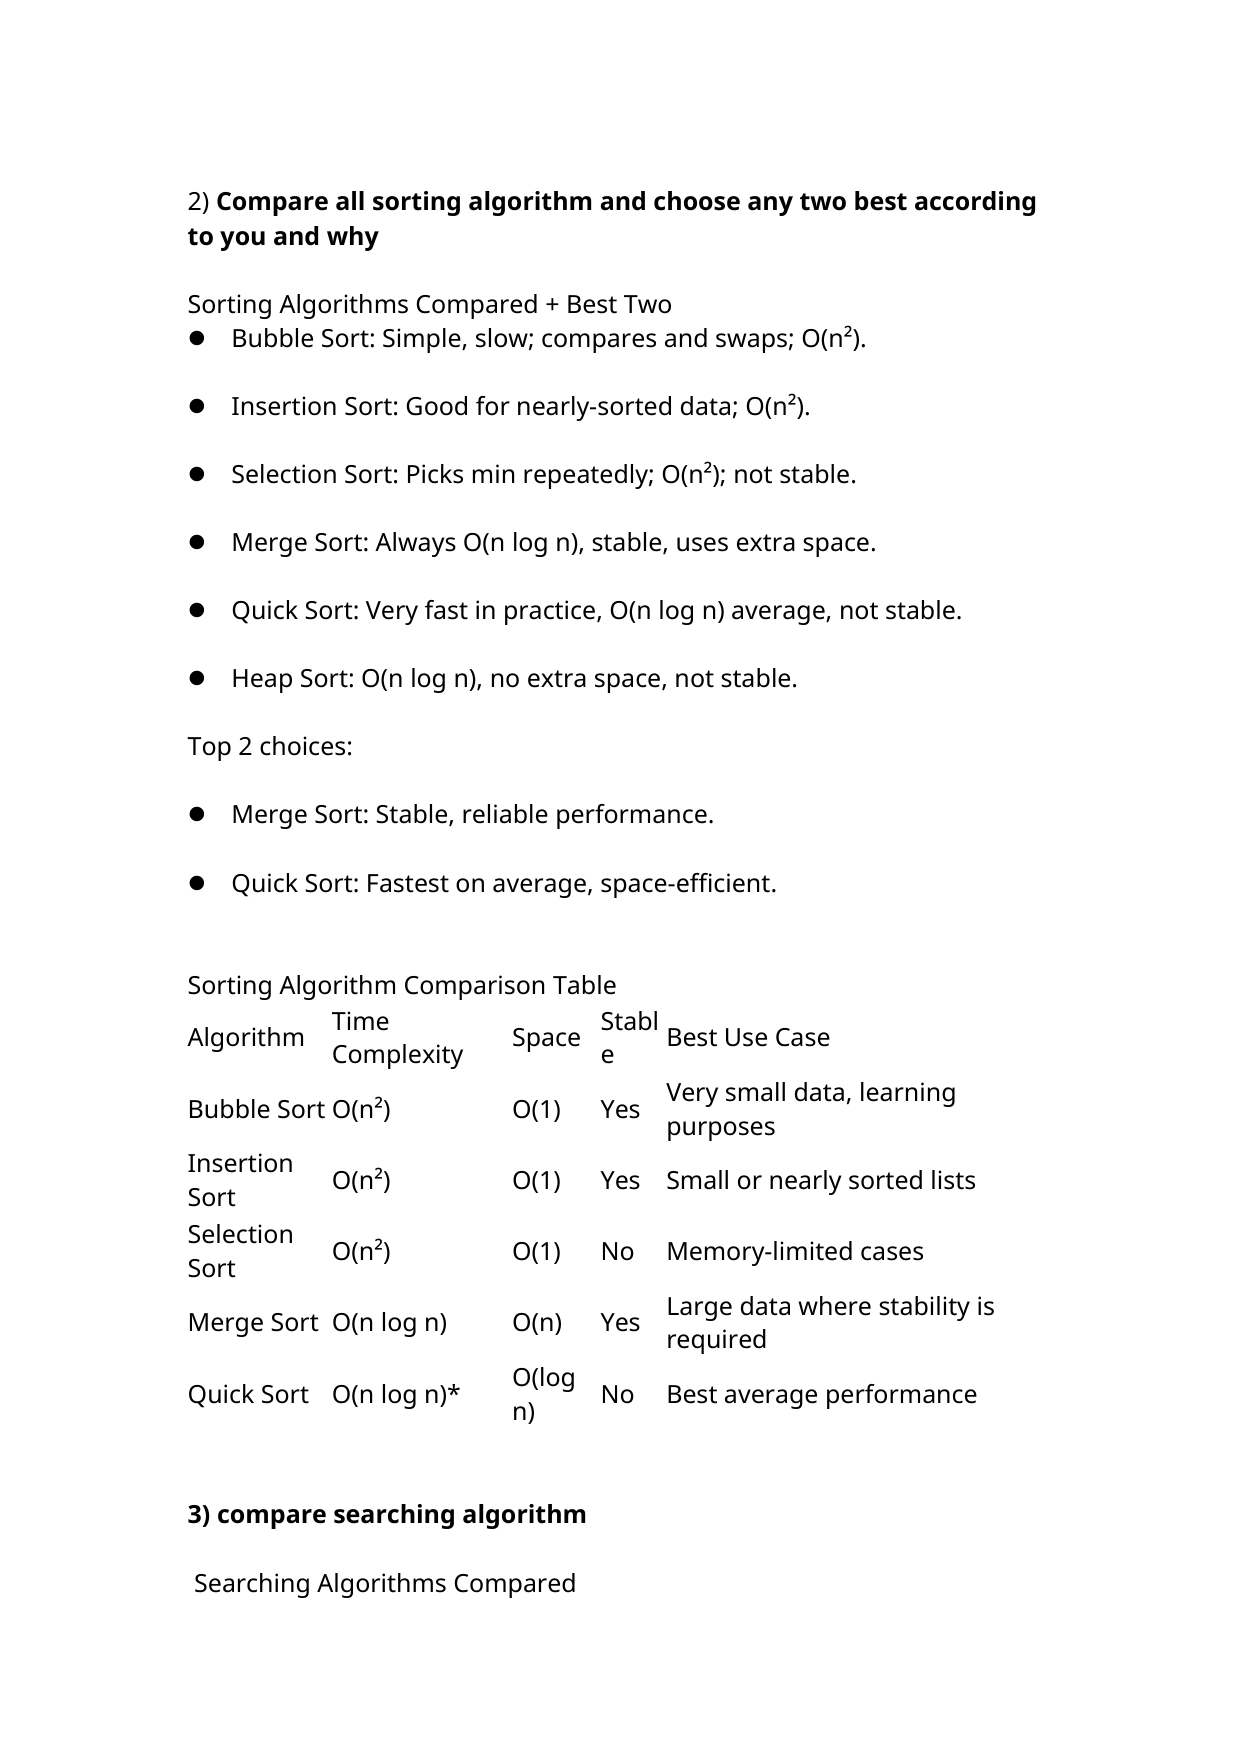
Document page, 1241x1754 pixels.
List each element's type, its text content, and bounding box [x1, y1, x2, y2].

table_cell O(n²) [330, 1144, 510, 1215]
table_header Best Use Case [664, 1002, 1040, 1073]
list Insertion Sort: Good for nearly-sorted data; O(n²). [187, 388, 1053, 422]
table_cell Selection Sort [186, 1215, 330, 1287]
list Quick Sort: Very fast in practice, O(n log n) average, not stable. [187, 593, 1053, 627]
table_cell Memory-limited cases [664, 1215, 1040, 1287]
list Quick Sort: Fastest on average, space-efficient. [187, 865, 1053, 899]
table_cell No [599, 1358, 664, 1429]
text Sorting Algorithm Comparison Table [187, 967, 1053, 1002]
list compare searching algorithm [187, 1497, 1053, 1531]
table_cell Quick Sort [186, 1358, 330, 1429]
list Bubble Sort: Simple, slow; compares and swaps; O(n²). [187, 320, 1053, 354]
list Merge Sort: Stable, reliable performance. [187, 797, 1053, 831]
table_cell Bubble Sort [186, 1073, 330, 1144]
table_cell Small or nearly sorted lists [664, 1144, 1040, 1215]
table_cell O(n log n)* [330, 1358, 510, 1429]
table_cell Yes [599, 1287, 664, 1358]
table_cell Yes [599, 1144, 664, 1215]
text Sorting Algorithms Compared + Best Two [187, 286, 1053, 320]
table_header Algorithm [186, 1002, 330, 1073]
text Top 2 choices: [187, 729, 1053, 763]
table_cell O(1) [510, 1073, 599, 1144]
table_cell Insertion Sort [186, 1144, 330, 1215]
table_cell O(1) [510, 1144, 599, 1215]
table_cell No [599, 1215, 664, 1287]
table_header Time Complexity [330, 1002, 510, 1073]
list Merge Sort: Always O(n log n), stable, uses extra space. [187, 525, 1053, 559]
text Searching Algorithms Compared [187, 1565, 1053, 1599]
table_header Stable [599, 1002, 664, 1073]
table_cell O(log n) [510, 1358, 599, 1429]
table_cell Merge Sort [186, 1287, 330, 1358]
list Compare all sorting algorithm and choose any two best according to you and why [187, 184, 1053, 252]
table_cell O(n²) [330, 1073, 510, 1144]
list Selection Sort: Picks min repeatedly; O(n²); not stable. [187, 457, 1053, 491]
table_cell O(n log n) [330, 1287, 510, 1358]
table_cell Yes [599, 1073, 664, 1144]
table_cell O(n²) [330, 1215, 510, 1287]
table_cell Very small data, learning purposes [664, 1073, 1040, 1144]
table_cell O(1) [510, 1215, 599, 1287]
table_header Space [510, 1002, 599, 1073]
list Heap Sort: O(n log n), no extra space, not stable. [187, 661, 1053, 695]
table_cell Best average performance [664, 1358, 1040, 1429]
table_cell Large data where stability is required [664, 1287, 1040, 1358]
table_cell O(n) [510, 1287, 599, 1358]
